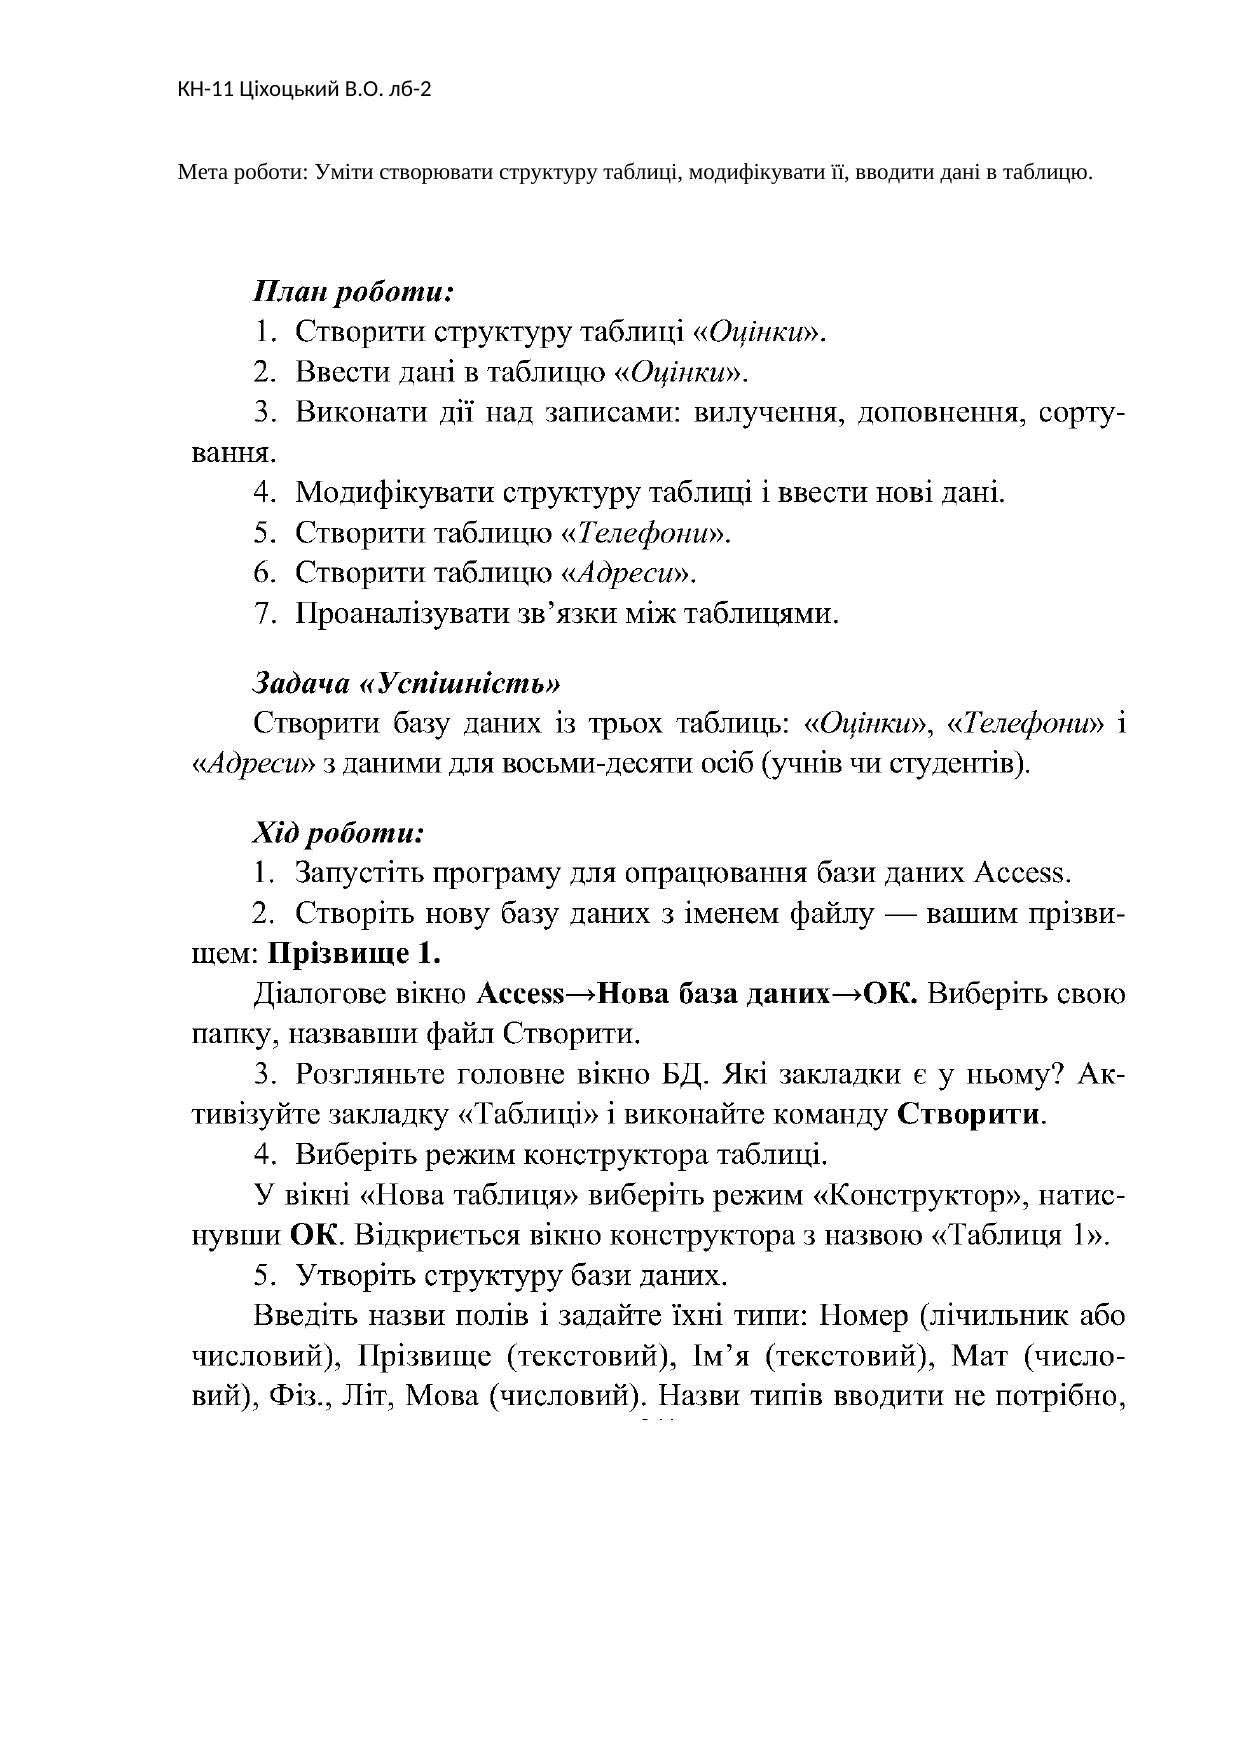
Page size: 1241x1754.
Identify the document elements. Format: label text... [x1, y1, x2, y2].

text Мета роботи: Уміти створювати структуру таблиці, модифікувати її, вводити дані в таблицю. [177, 158, 1152, 184]
